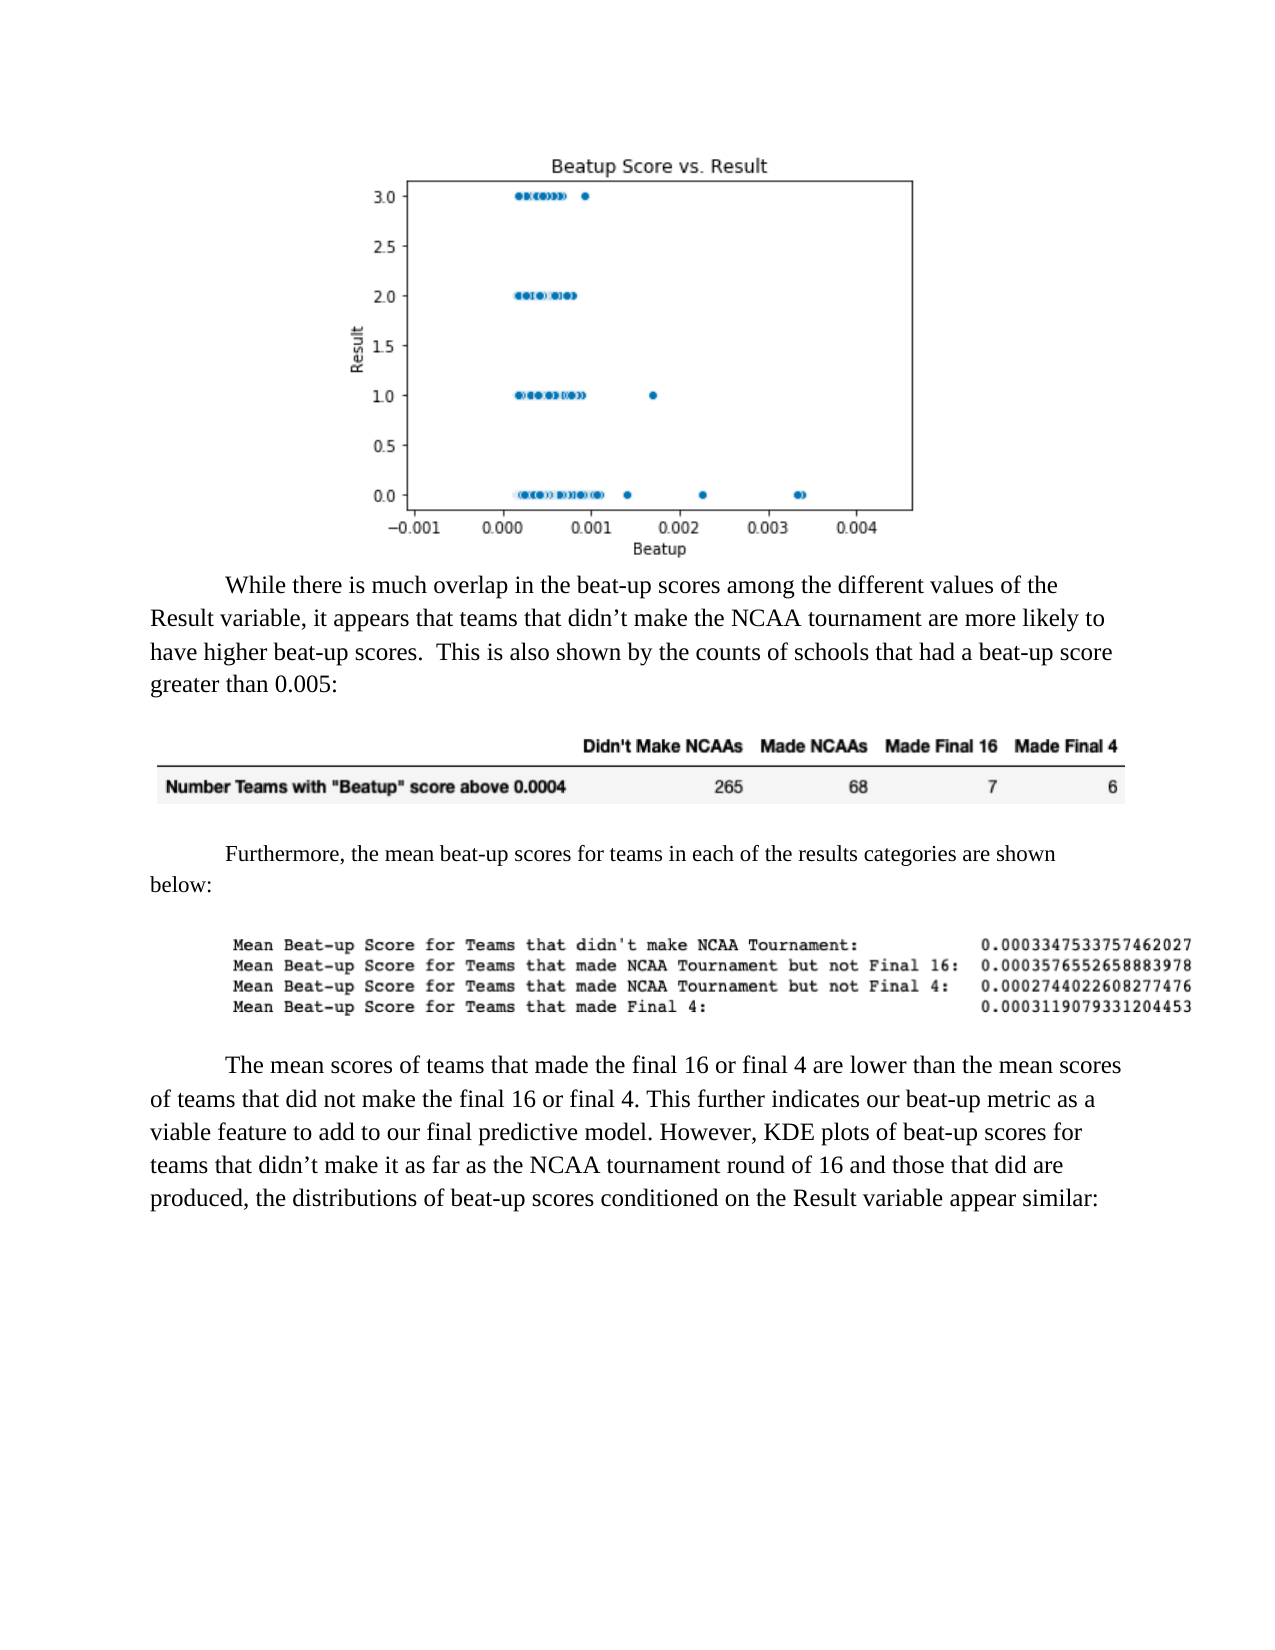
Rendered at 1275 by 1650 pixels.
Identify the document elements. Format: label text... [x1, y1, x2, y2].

text The mean scores of teams that made the final 16 or final 4 are lower than the mean scores of teams that did not make the final 16 or final 4. This further indicates our beat-up metric as a viable feature to add to our final predictive model. However, KDE plots of beat-up scores for teams that didn’t make it as far as the NCAA tournament round of 16 and those that did are produced, the distributions of beat-up scores conditioned on the Result variable appear similar: [150, 1051, 1125, 1211]
picture [345, 150, 930, 567]
text Furthermore, the mean beat-up scores for teams in each of the results categories are shown below: [150, 841, 1125, 897]
picture [225, 931, 1200, 1017]
picture [150, 732, 1125, 804]
text While there is much overlap in the beat-up scores among the different values of the Result variable, it appears that teams that didn’t make the NCAA tournament are more likely to have higher beat-up scores. This is also shown by the counts of schools that had a beat-up score greater than 0.005: [150, 571, 1125, 698]
